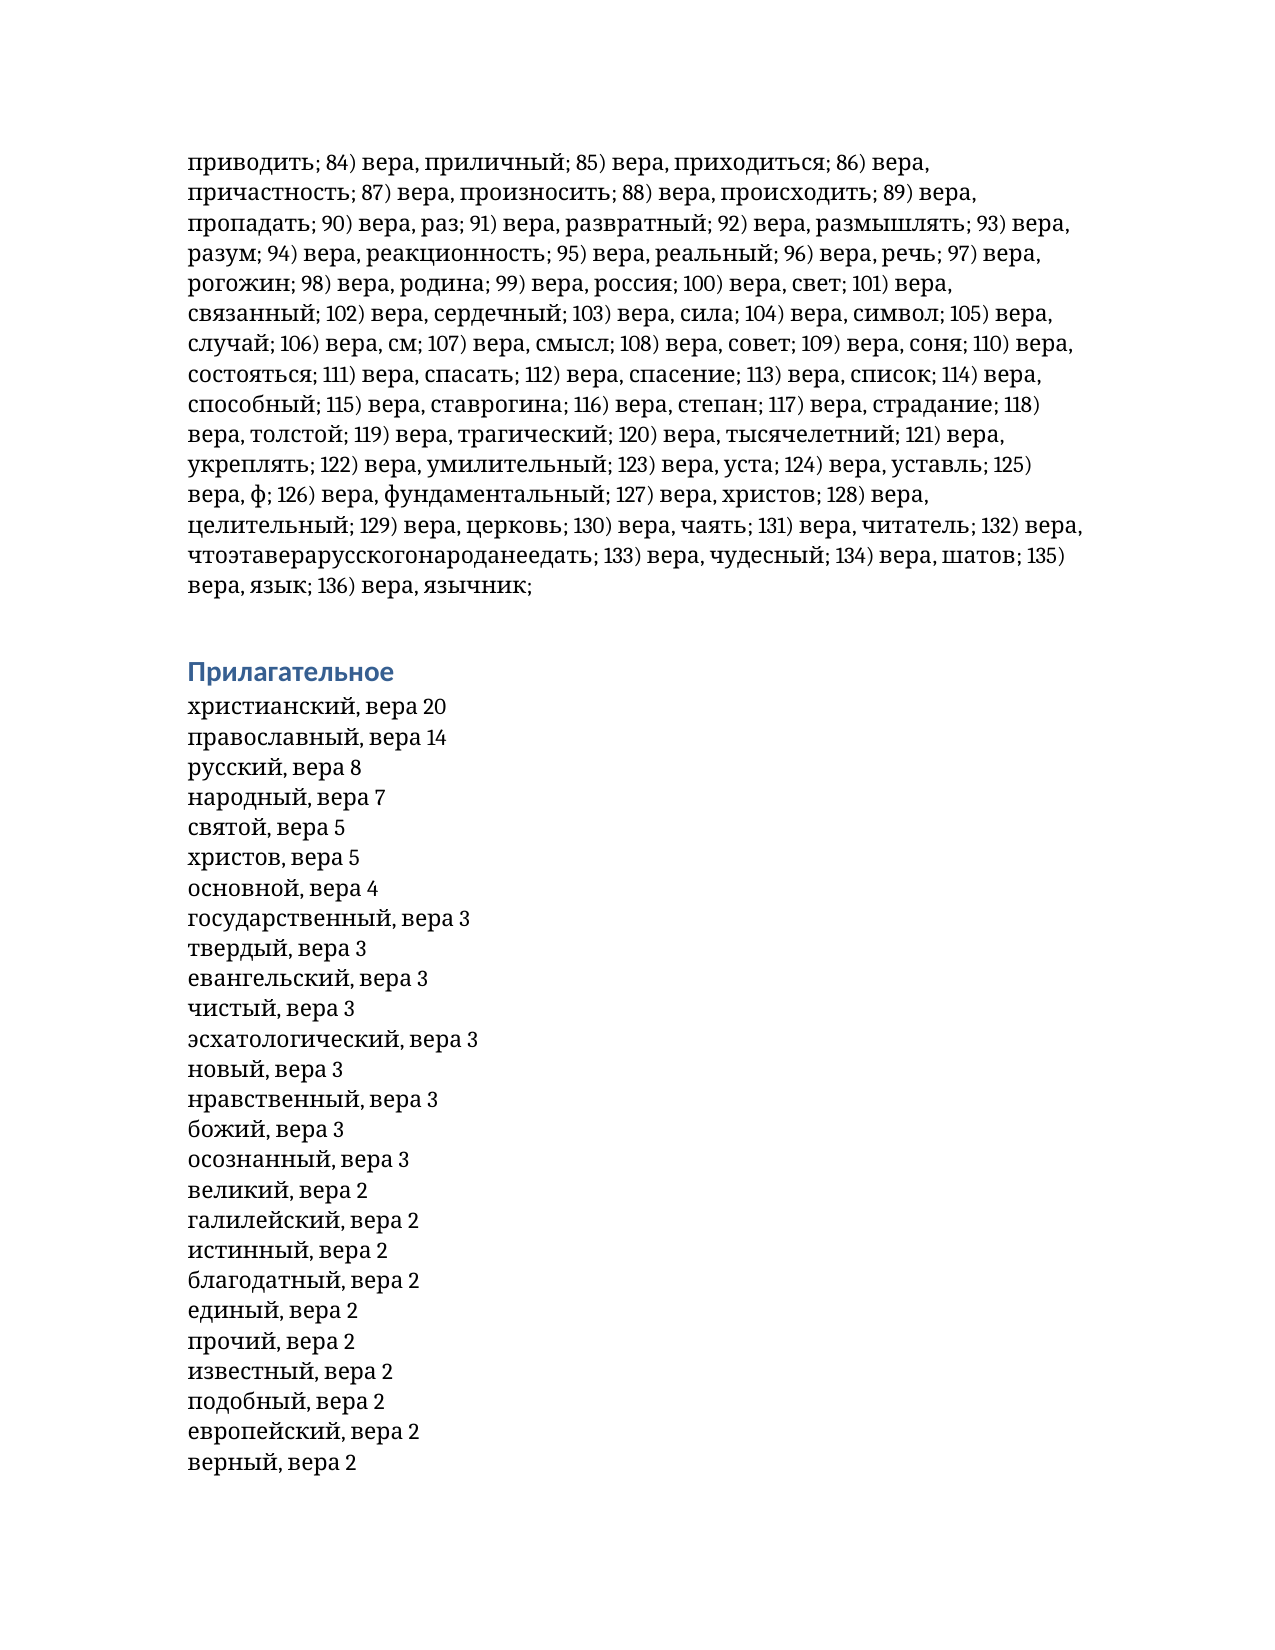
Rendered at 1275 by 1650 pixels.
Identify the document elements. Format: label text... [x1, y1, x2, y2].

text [187, 694, 1087, 1476]
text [187, 150, 1087, 599]
subtitle Прилагательное [187, 653, 1087, 689]
